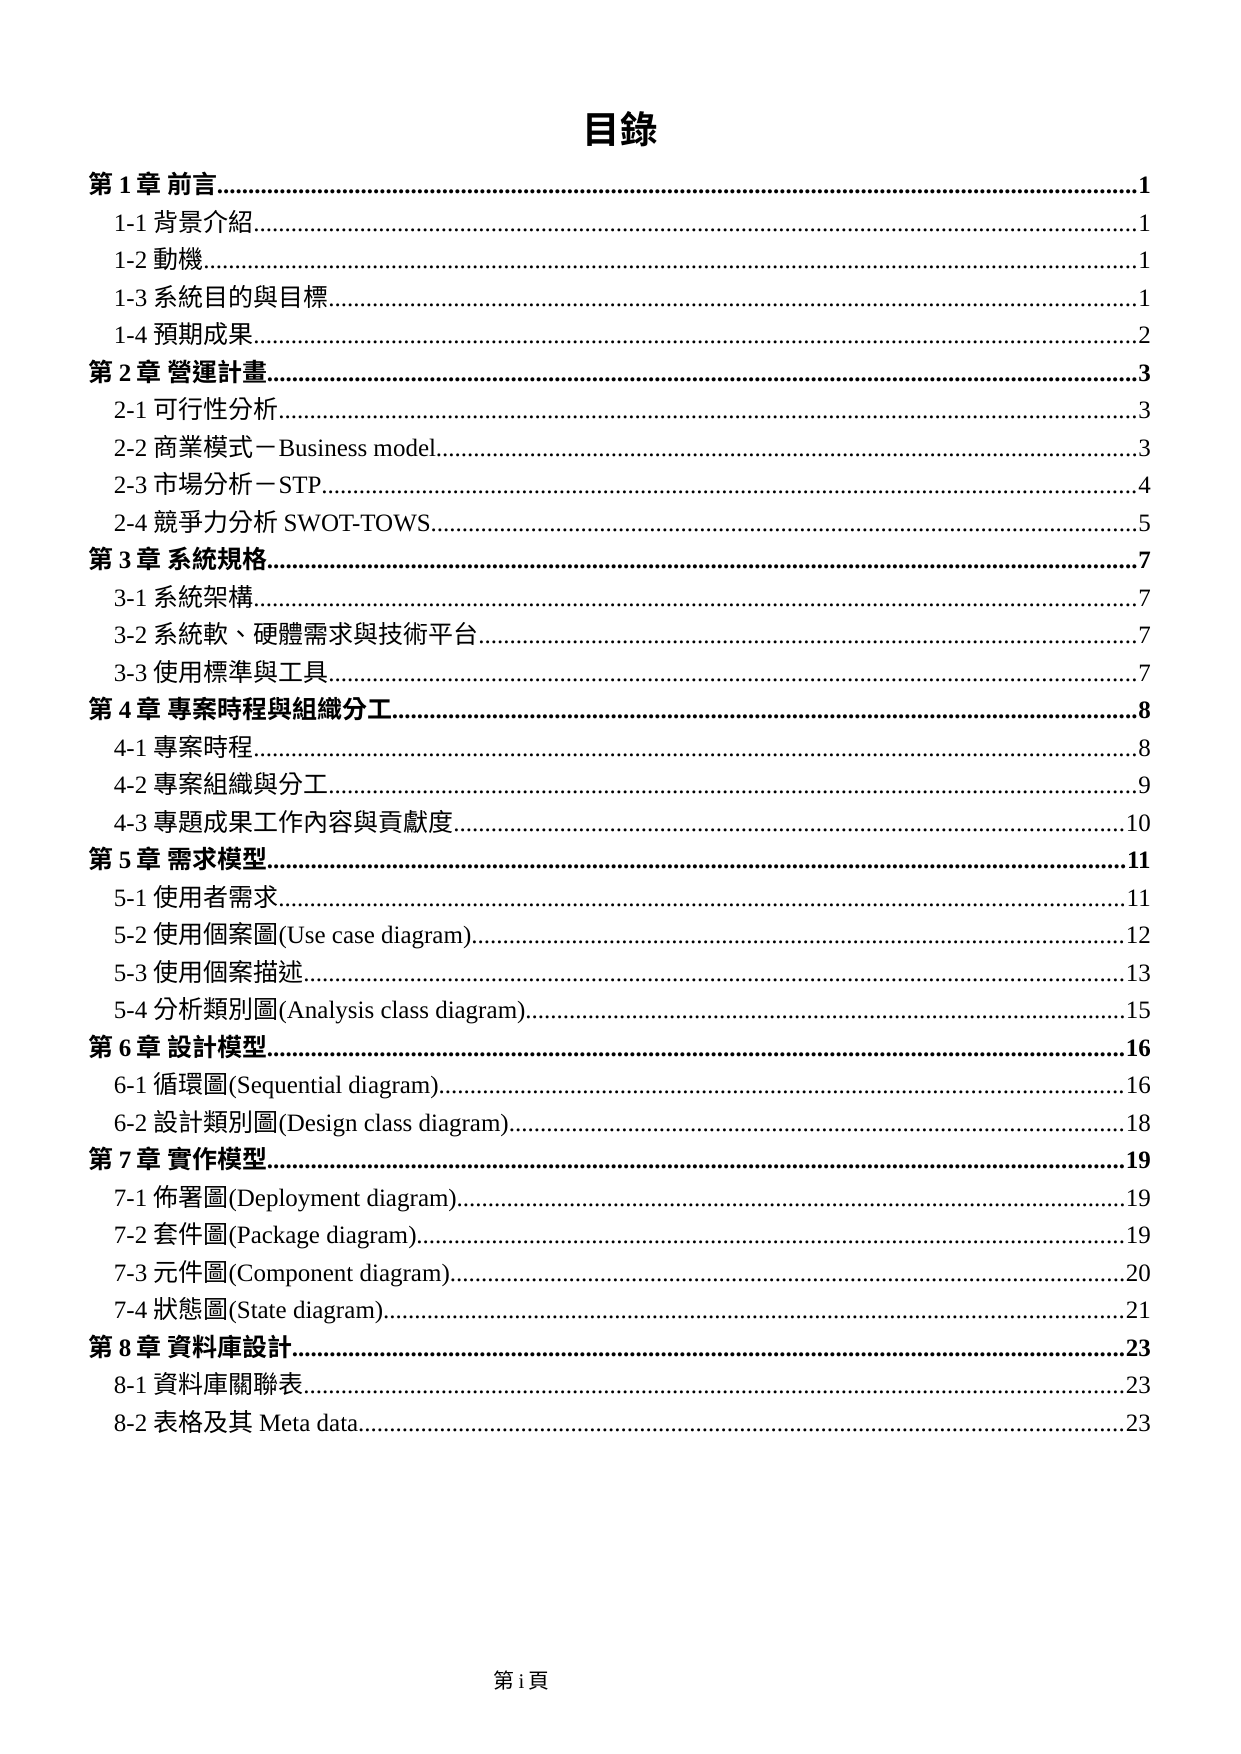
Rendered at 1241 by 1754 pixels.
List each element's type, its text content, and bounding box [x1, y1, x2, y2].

text 4-3 專題成果工作內容與貢獻度 10 [114, 802, 1152, 839]
text 6-2 設計類別圖(Design class diagram) 18 [114, 1102, 1152, 1139]
text 7-1 佈署圖(Deployment diagram) 19 [114, 1177, 1152, 1214]
text 2-4 競爭力分析SWOT-TOWS 5 [114, 502, 1152, 539]
text 第4章 專案時程與組織分工 8 [89, 689, 1152, 727]
text 2-1 可行性分析 3 [114, 389, 1152, 427]
text 1-1 背景介紹 1 [114, 202, 1152, 239]
text 4-2 專案組織與分工 9 [114, 764, 1152, 802]
text 第3章 系統規格 7 [89, 539, 1152, 577]
text 第1章 前言 1 [89, 164, 1152, 202]
text 7-4 狀態圖(State diagram) 21 [114, 1289, 1152, 1327]
text 7-2 套件圖(Package diagram) 19 [114, 1214, 1152, 1252]
text 第5章 需求模型 11 [89, 839, 1152, 877]
text 8-1 資料庫關聯表 23 [114, 1364, 1152, 1402]
text 2-3 市場分析－STP 4 [114, 464, 1152, 502]
text 1-2 動機 1 [114, 239, 1152, 277]
text 第2章 營運計畫 3 [89, 352, 1152, 389]
text 3-1 系統架構 7 [114, 577, 1152, 614]
text 2-2 商業模式－Business model 3 [114, 427, 1152, 464]
text 第6章 設計模型 16 [89, 1027, 1152, 1064]
text 4-1 專案時程 8 [114, 727, 1152, 764]
text 目錄 [89, 89, 1152, 164]
text 7-3 元件圖(Component diagram) 20 [114, 1252, 1152, 1289]
text 5-1 使用者需求 11 [114, 877, 1152, 914]
text 1-4 預期成果 2 [114, 314, 1152, 352]
text 3-2 系統軟、硬體需求與技術平台 7 [114, 614, 1152, 652]
text 1-3 系統目的與目標 1 [114, 277, 1152, 314]
text 6-1 循環圖(Sequential diagram) 16 [114, 1064, 1152, 1102]
text 第8章 資料庫設計 23 [89, 1327, 1152, 1364]
text 5-3 使用個案描述 13 [114, 952, 1152, 989]
text 3-3 使用標準與工具 7 [114, 652, 1152, 689]
text 5-4 分析類別圖(Analysis class diagram) 15 [114, 989, 1152, 1027]
text 第7章 實作模型 19 [89, 1139, 1152, 1177]
text 5-2 使用個案圖(Use case diagram) 12 [114, 914, 1152, 952]
text 8-2 表格及其 Meta data 23 [114, 1402, 1152, 1439]
